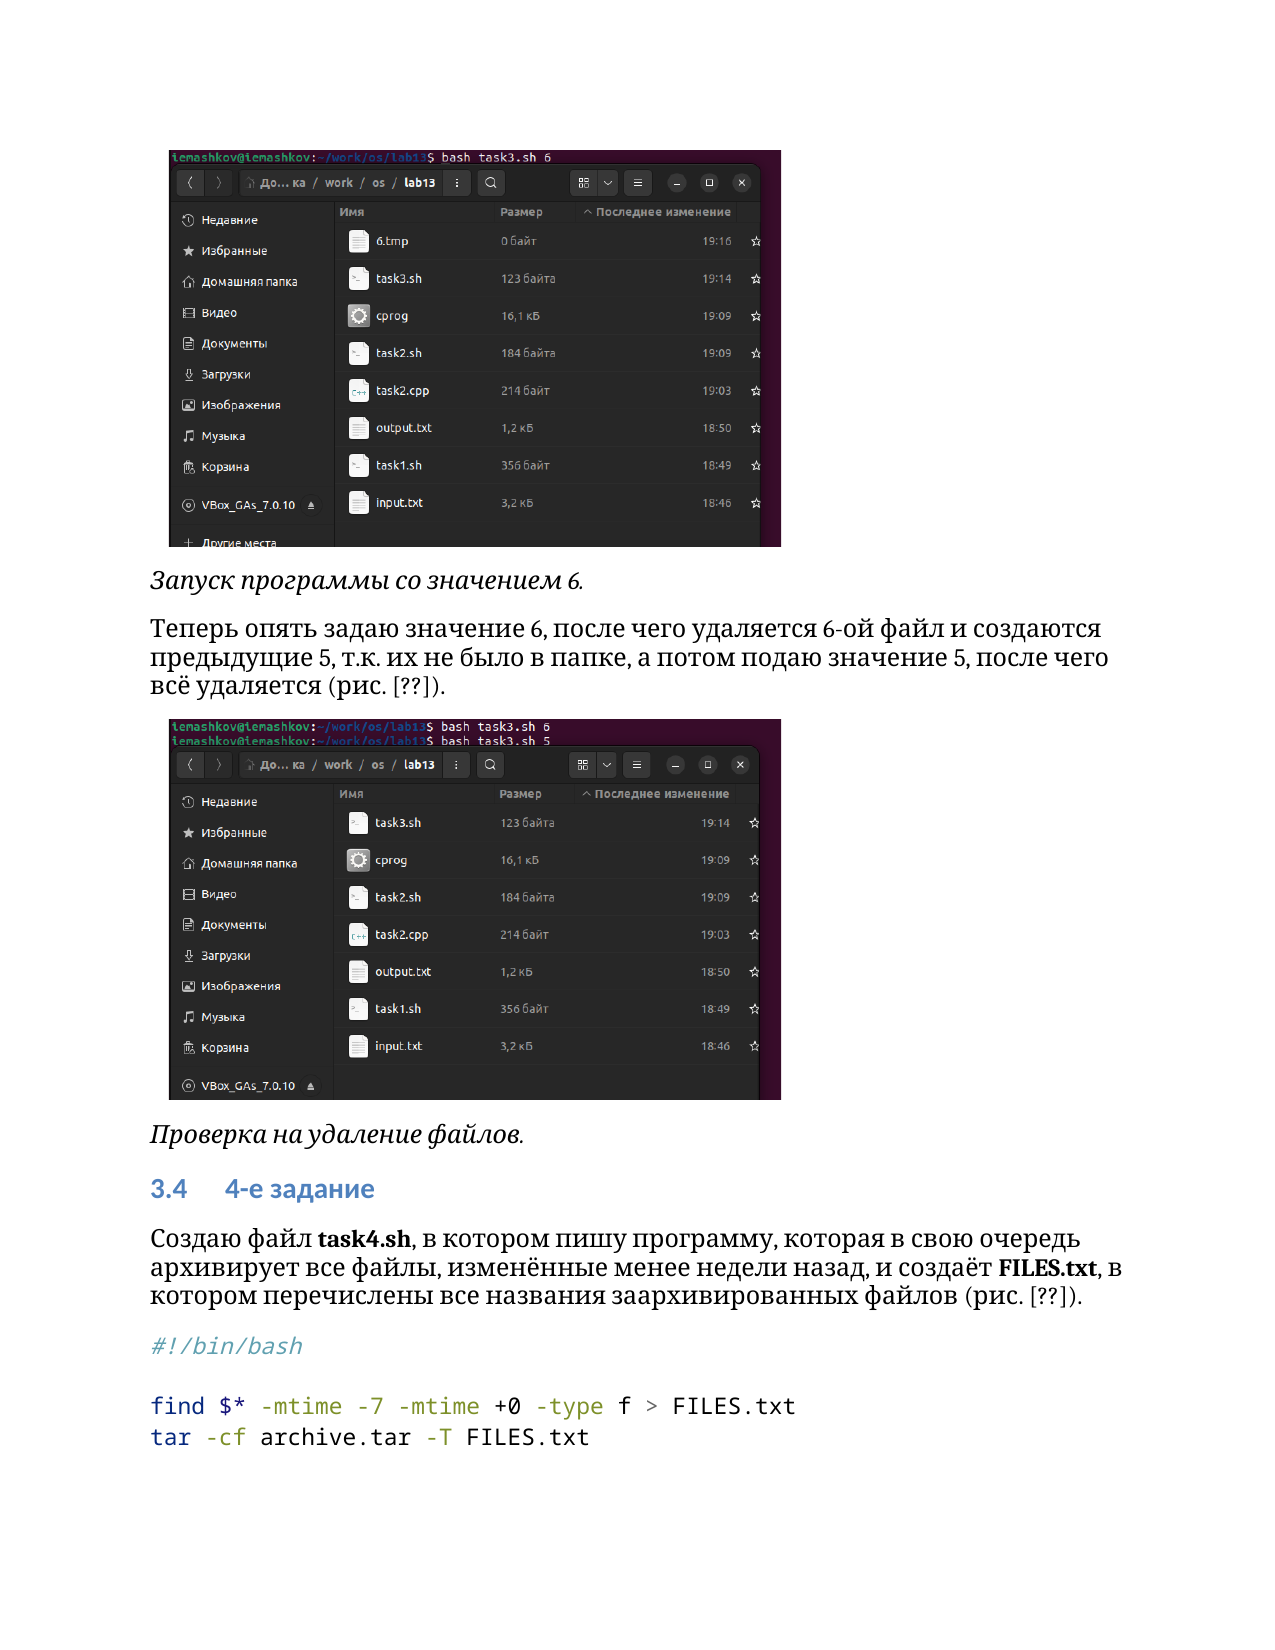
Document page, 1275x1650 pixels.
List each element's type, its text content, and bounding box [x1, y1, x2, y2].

picture [168, 719, 782, 1100]
text Создаю файл task4.sh, в котором пишу программу, которая в свою очередь архивирует все файлы, изменённые менее недели назад, и создаёт FILES.txt, в котором перечислены все названия заархивированных файлов (рис. [??]). [150, 1225, 1125, 1311]
text Теперь опять задаю значение 6, после чего удаляется 6-ой файл и создаются предыдущие 5, т.к. их не было в папке, а потом подаю значение 5, после чего всё удаляется (рис. [??]). [150, 615, 1125, 701]
subtitle 3.4 4-е задание [150, 1170, 1125, 1206]
picture [168, 150, 782, 547]
text Проверка на удаление файлов. [150, 1121, 1125, 1149]
text Запуск программы со значением 6. [150, 567, 1125, 596]
text #!/bin/bash find $* -mtime -7 -mtime +0 -type f > FILES.txt tar -cf archive.tar -T FILES.txt [150, 1330, 1125, 1452]
